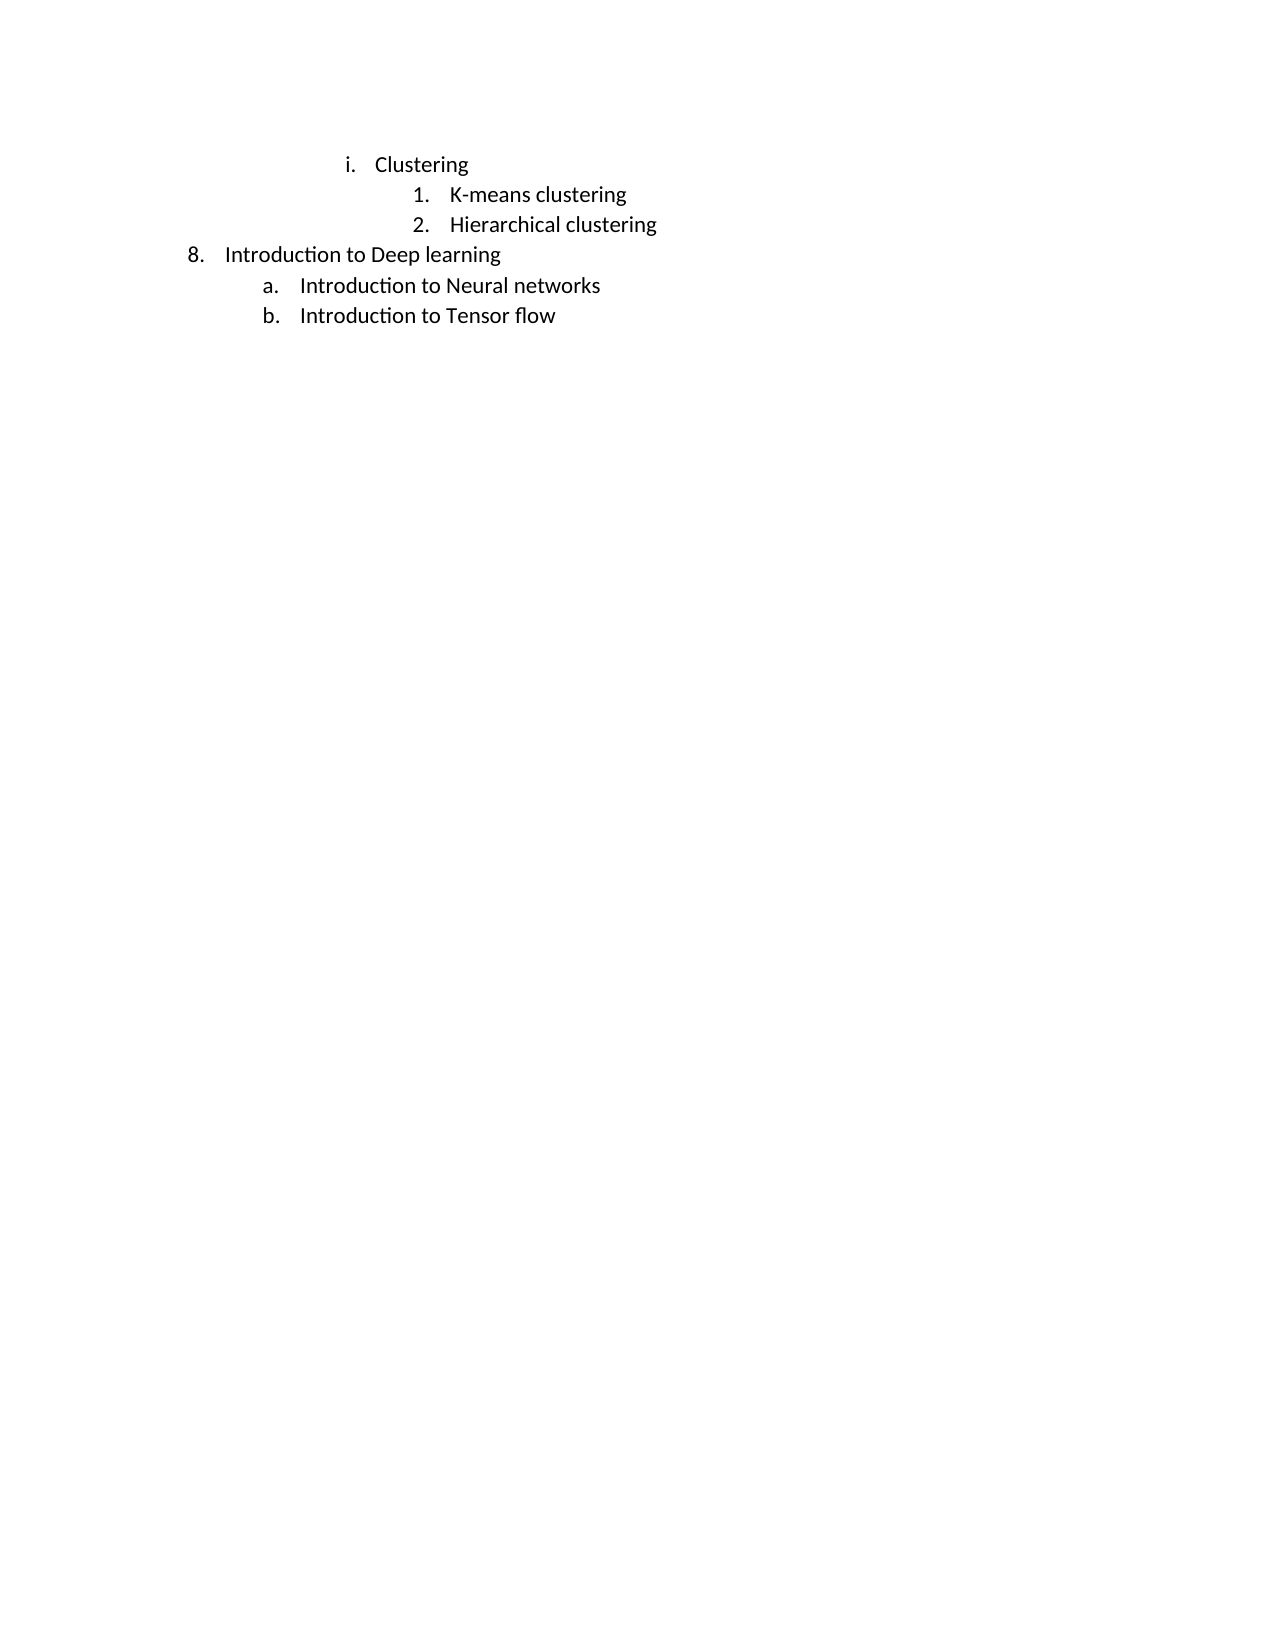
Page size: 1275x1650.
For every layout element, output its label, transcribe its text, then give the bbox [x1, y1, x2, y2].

list Introduction to Tensor flow [262, 301, 1125, 329]
list Clustering [356, 150, 1125, 178]
list Introduction to Deep learning [187, 241, 1125, 269]
list Hierarchical clustering [412, 210, 1125, 238]
list K-means clustering [412, 180, 1125, 208]
list Introduction to Neural networks [262, 271, 1125, 299]
